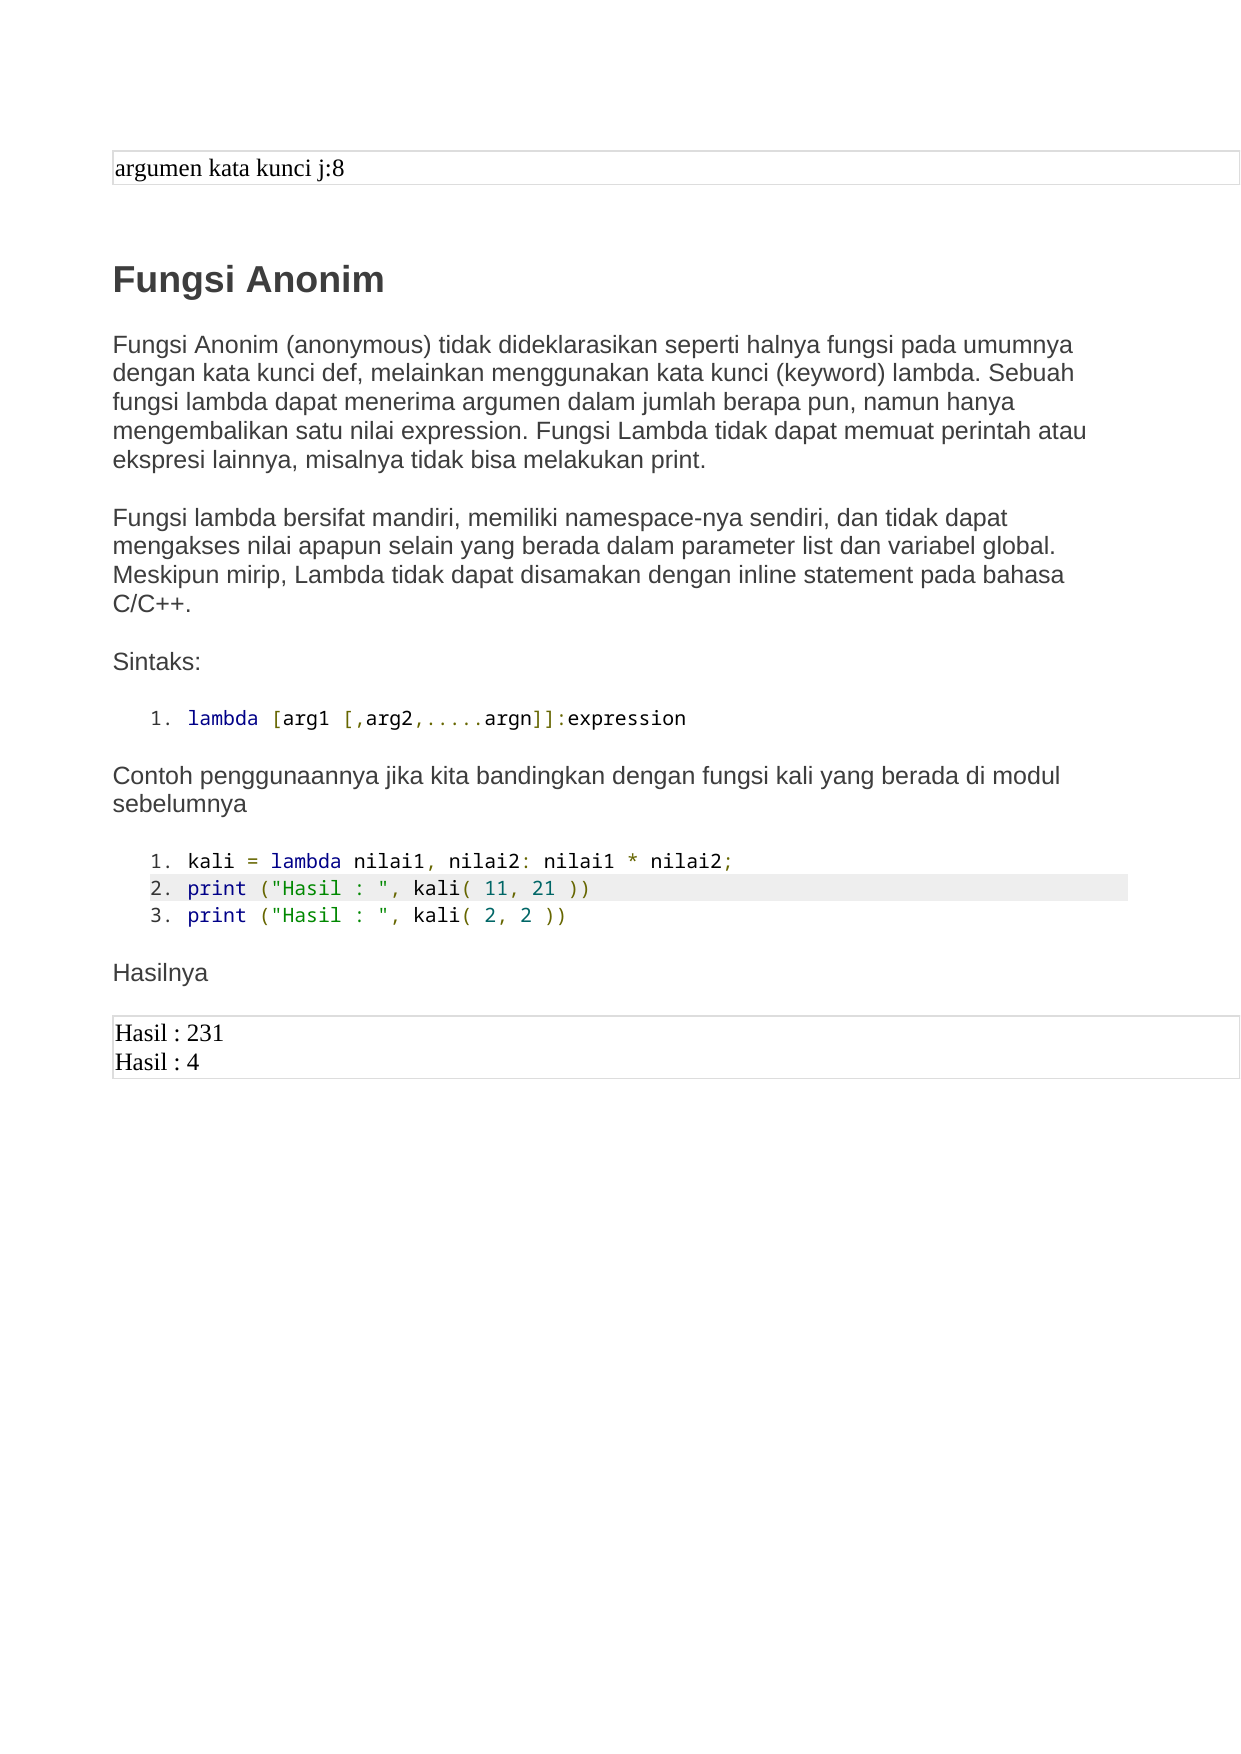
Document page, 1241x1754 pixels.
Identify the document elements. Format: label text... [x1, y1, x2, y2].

text Sintaks: [112, 647, 1128, 675]
text Fungsi Anonim [112, 257, 1128, 300]
text Fungsi lambda bersifat mandiri, memiliki namespace-nya sendiri, dan tidak dapat mengakses nilai apapun selain yang berada dalam parameter list dan variabel global. Meskipun mirip, Lambda tidak dapat disamakan dengan inline statement pada bahasa C/C++. [112, 502, 1128, 617]
list print ("Hasil : ", kali( 11, 21 )) [150, 874, 1128, 901]
list print ("Hasil : ", kali( 2, 2 )) [150, 901, 1128, 928]
text Contoh penggunaannya jika kita bandingkan dengan fungsi kali yang berada di modul sebelumnya [112, 761, 1128, 818]
list lambda [arg1 [,arg2,.....argn]]:expression [150, 704, 1128, 732]
list kali = lambda nilai1, nilai2: nilai1 * nilai2; [150, 847, 1128, 874]
text Fungsi Anonim (anonymous) tidak dideklarasikan seperti halnya fungsi pada umumnya dengan kata kunci def, melainkan menggunakan kata kunci (keyword) lambda. Sebuah fungsi lambda dapat menerima argumen dalam jumlah berapa pun, namun hanya mengembalikan satu nilai expression. Fungsi Lambda tidak dapat memuat perintah atau ekspresi lainnya, misalnya tidak bisa melakukan print. [112, 329, 1128, 473]
table_header Hasil : 231 Hasil : 4 [114, 1017, 1239, 1078]
text Hasilnya [112, 957, 1128, 986]
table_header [114, 152, 1239, 183]
